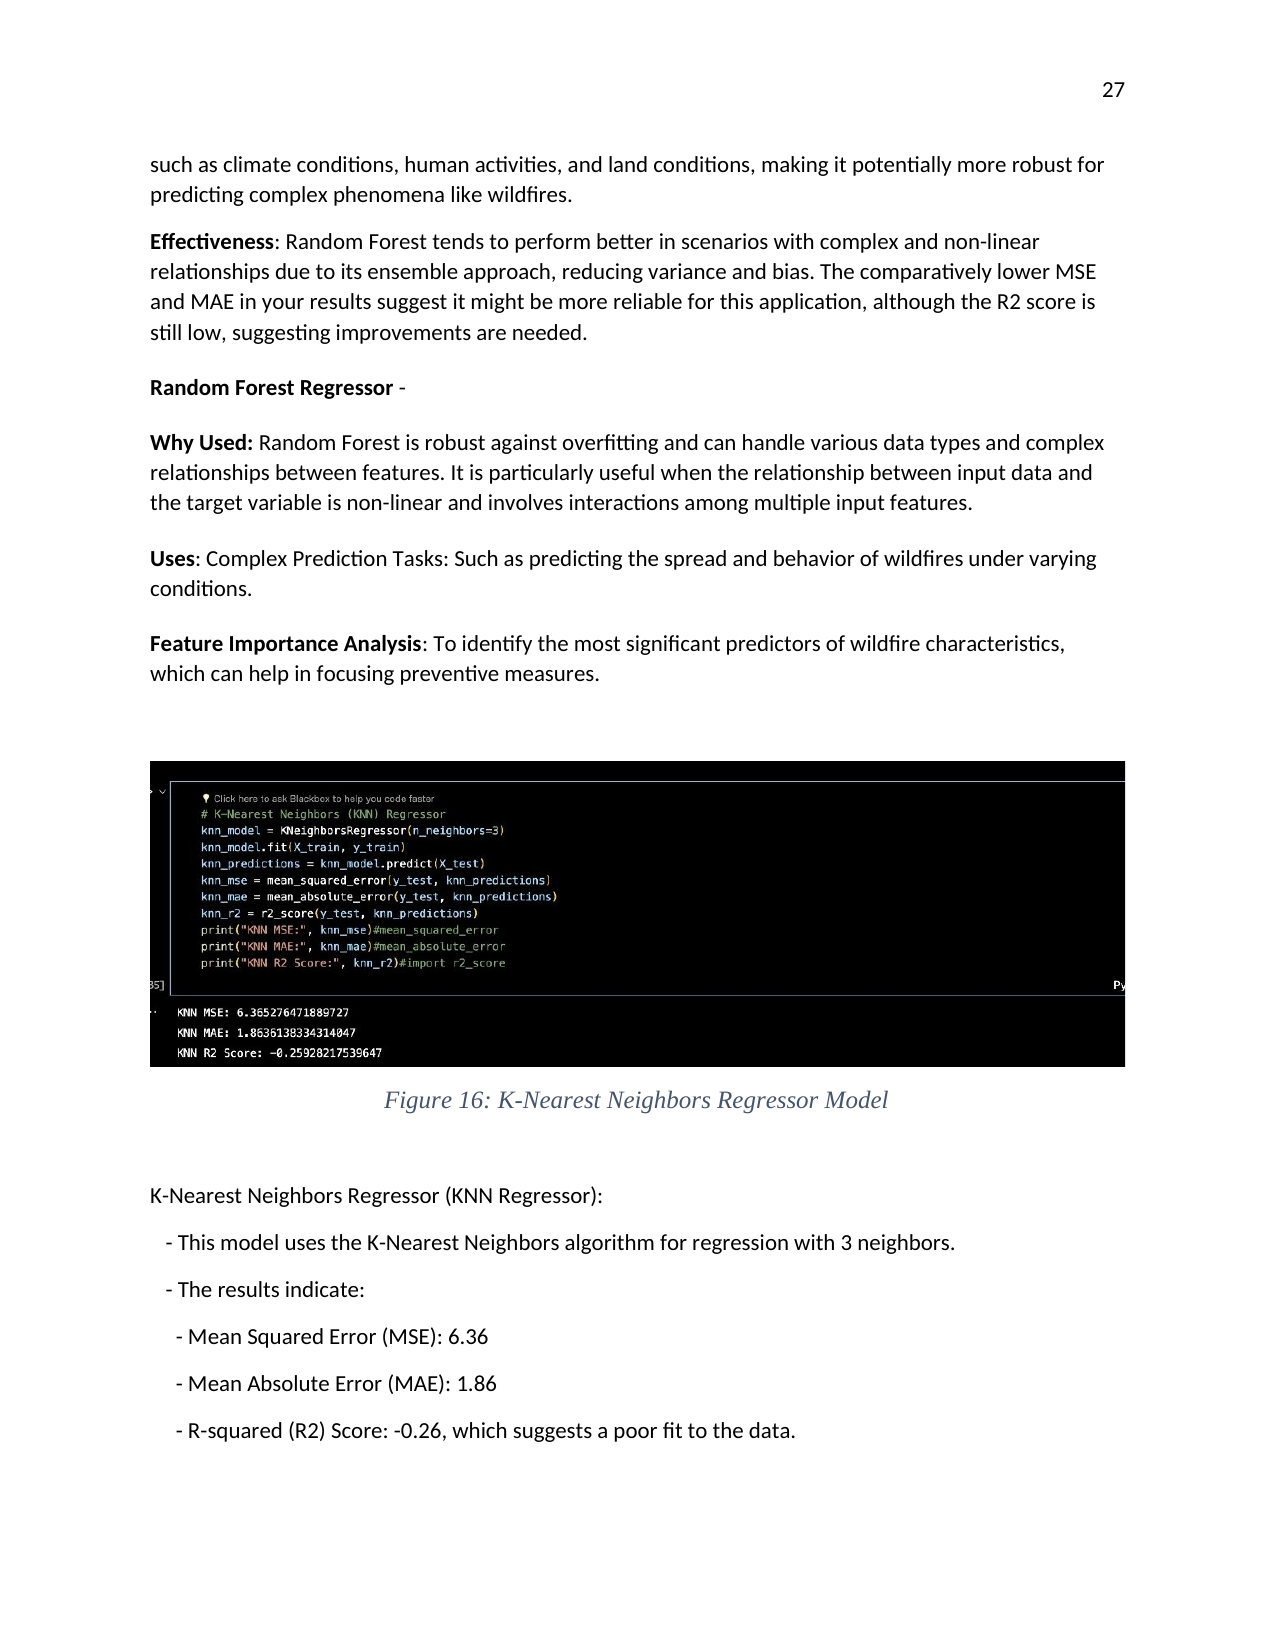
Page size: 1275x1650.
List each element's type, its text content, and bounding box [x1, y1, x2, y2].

text Feature Importance Analysis: To identify the most significant predictors of wildfire characteristics, which can help in focusing preventive measures. [150, 629, 1125, 687]
text - Mean Squared Error (MSE): 6.36 [150, 1322, 1125, 1350]
picture [150, 761, 1125, 1067]
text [150, 150, 1125, 208]
text - Mean Absolute Error (MAE): 1.86 [150, 1369, 1125, 1397]
text K-Nearest Neighbors Regressor (KNN Regressor): [150, 1181, 1125, 1209]
text Why Used: Random Forest is robust against overfitting and can handle various data types and complex relationships between features. It is particularly useful when the relationship between input data and the target variable is non-linear and involves interactions among multiple input features. [150, 428, 1125, 517]
text Random Forest Regressor - [150, 373, 1125, 401]
text Figure 16: K-Nearest Neighbors Regressor Model [150, 1085, 1125, 1114]
text Effectiveness: Random Forest tends to perform better in scenarios with complex and non-linear relationships due to its ensemble approach, reducing variance and bias. The comparatively lower MSE and MAE in your results suggest it might be more reliable for this application, although the R2 score is still low, suggesting improvements are needed. [150, 227, 1125, 346]
text - The results indicate: [150, 1275, 1125, 1303]
text - R-squared (R2) Score: -0.26, which suggests a poor fit to the data. [150, 1416, 1125, 1444]
text Uses: Complex Prediction Tasks: Such as predicting the spread and behavior of wildfires under varying conditions. [150, 544, 1125, 602]
text - This model uses the K-Nearest Neighbors algorithm for regression with 3 neighbors. [150, 1228, 1125, 1256]
